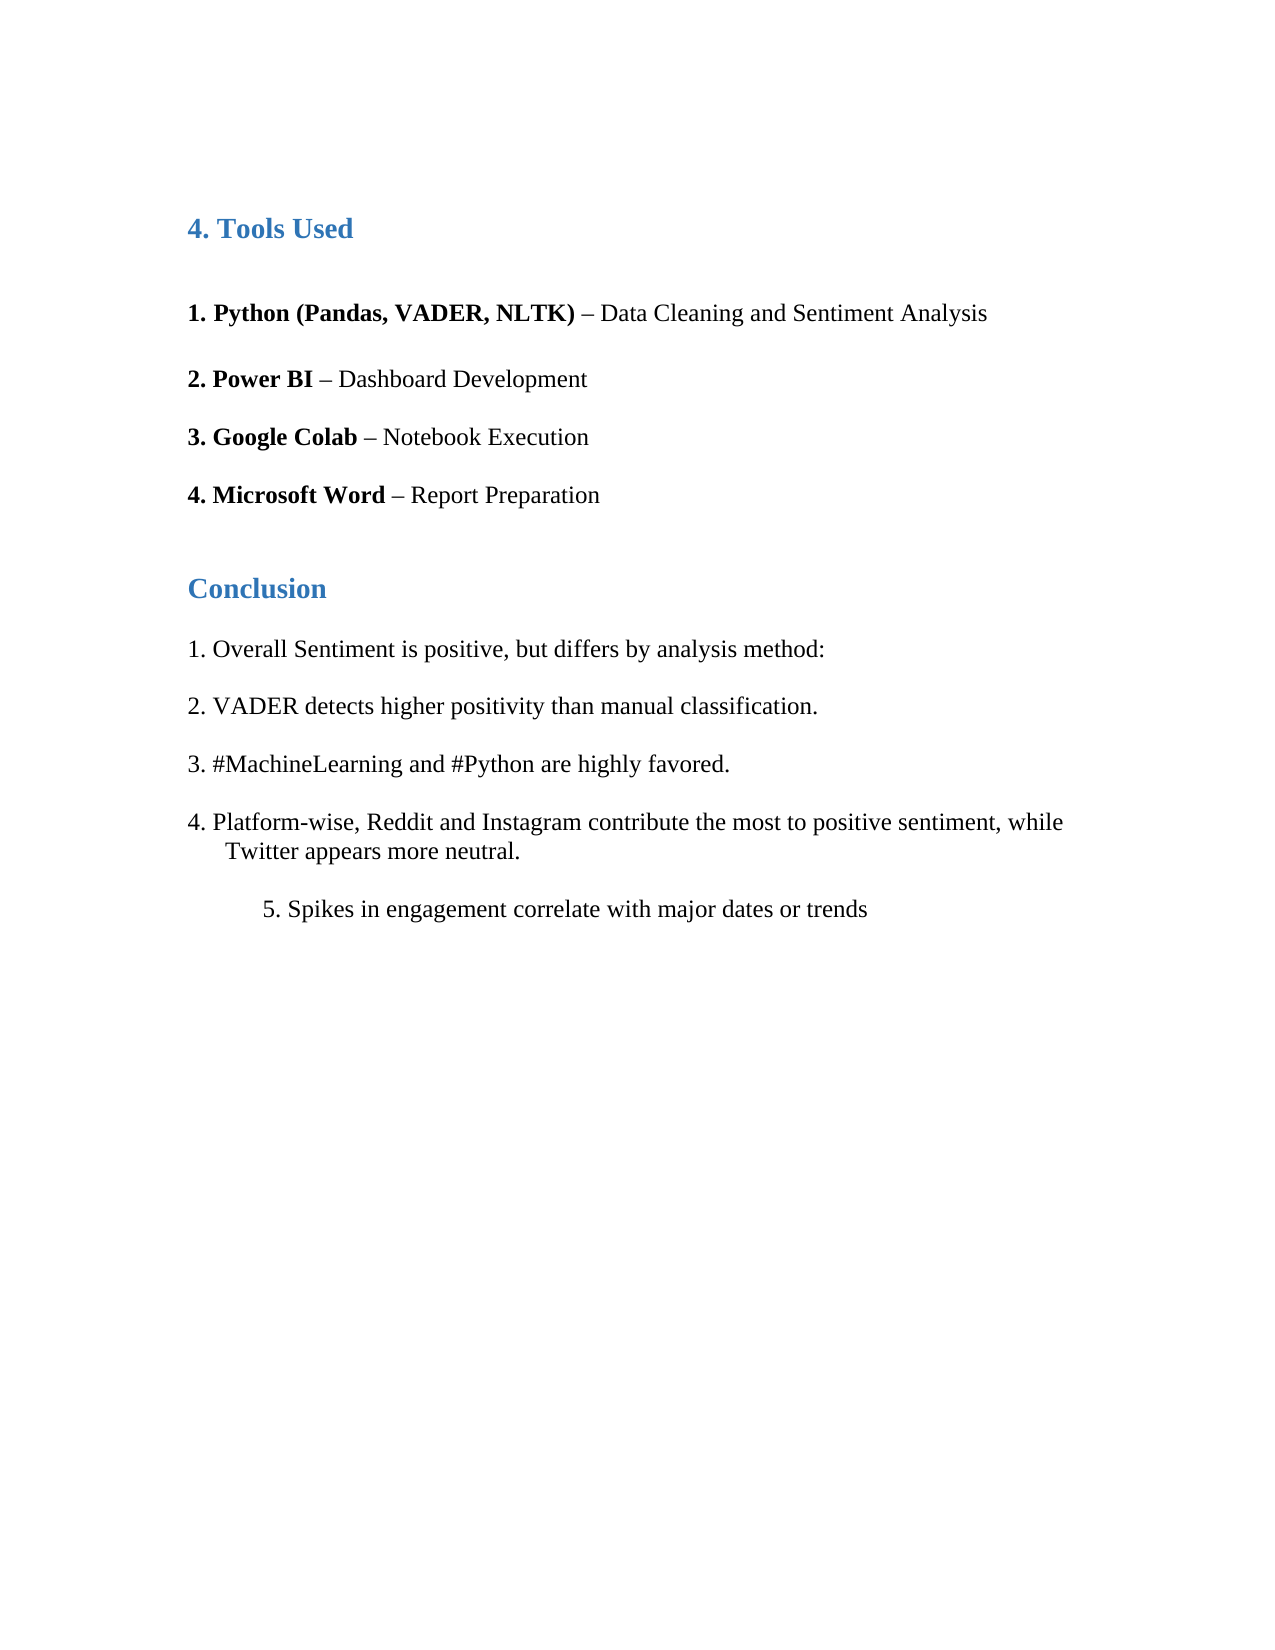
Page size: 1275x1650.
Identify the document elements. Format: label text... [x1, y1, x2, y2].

subtitle 3. #MachineLearning and #Python are highly favored. [187, 749, 1087, 778]
text 2. Power BI – Dashboard Development [187, 364, 1087, 393]
text 5. Spikes in engagement correlate with major dates or trends [262, 894, 1087, 1440]
text 3. Google Colab – Notebook Execution [187, 422, 1087, 451]
subtitle 4. Platform-wise, Reddit and Instagram contribute the most to positive sentiment, while Twitter appears more neutral. [187, 807, 1087, 865]
subtitle 4. Tools Used 1. Python (Pandas, VADER, NLTK) – Data Cleaning and Sentiment Analysis [187, 211, 1087, 330]
text 4. Microsoft Word – Report Preparation [187, 480, 1087, 509]
subtitle Conclusion 1. Overall Sentiment is positive, but differs by analysis method: 2. VADER detects higher positivity than manual classification. [187, 538, 1087, 720]
